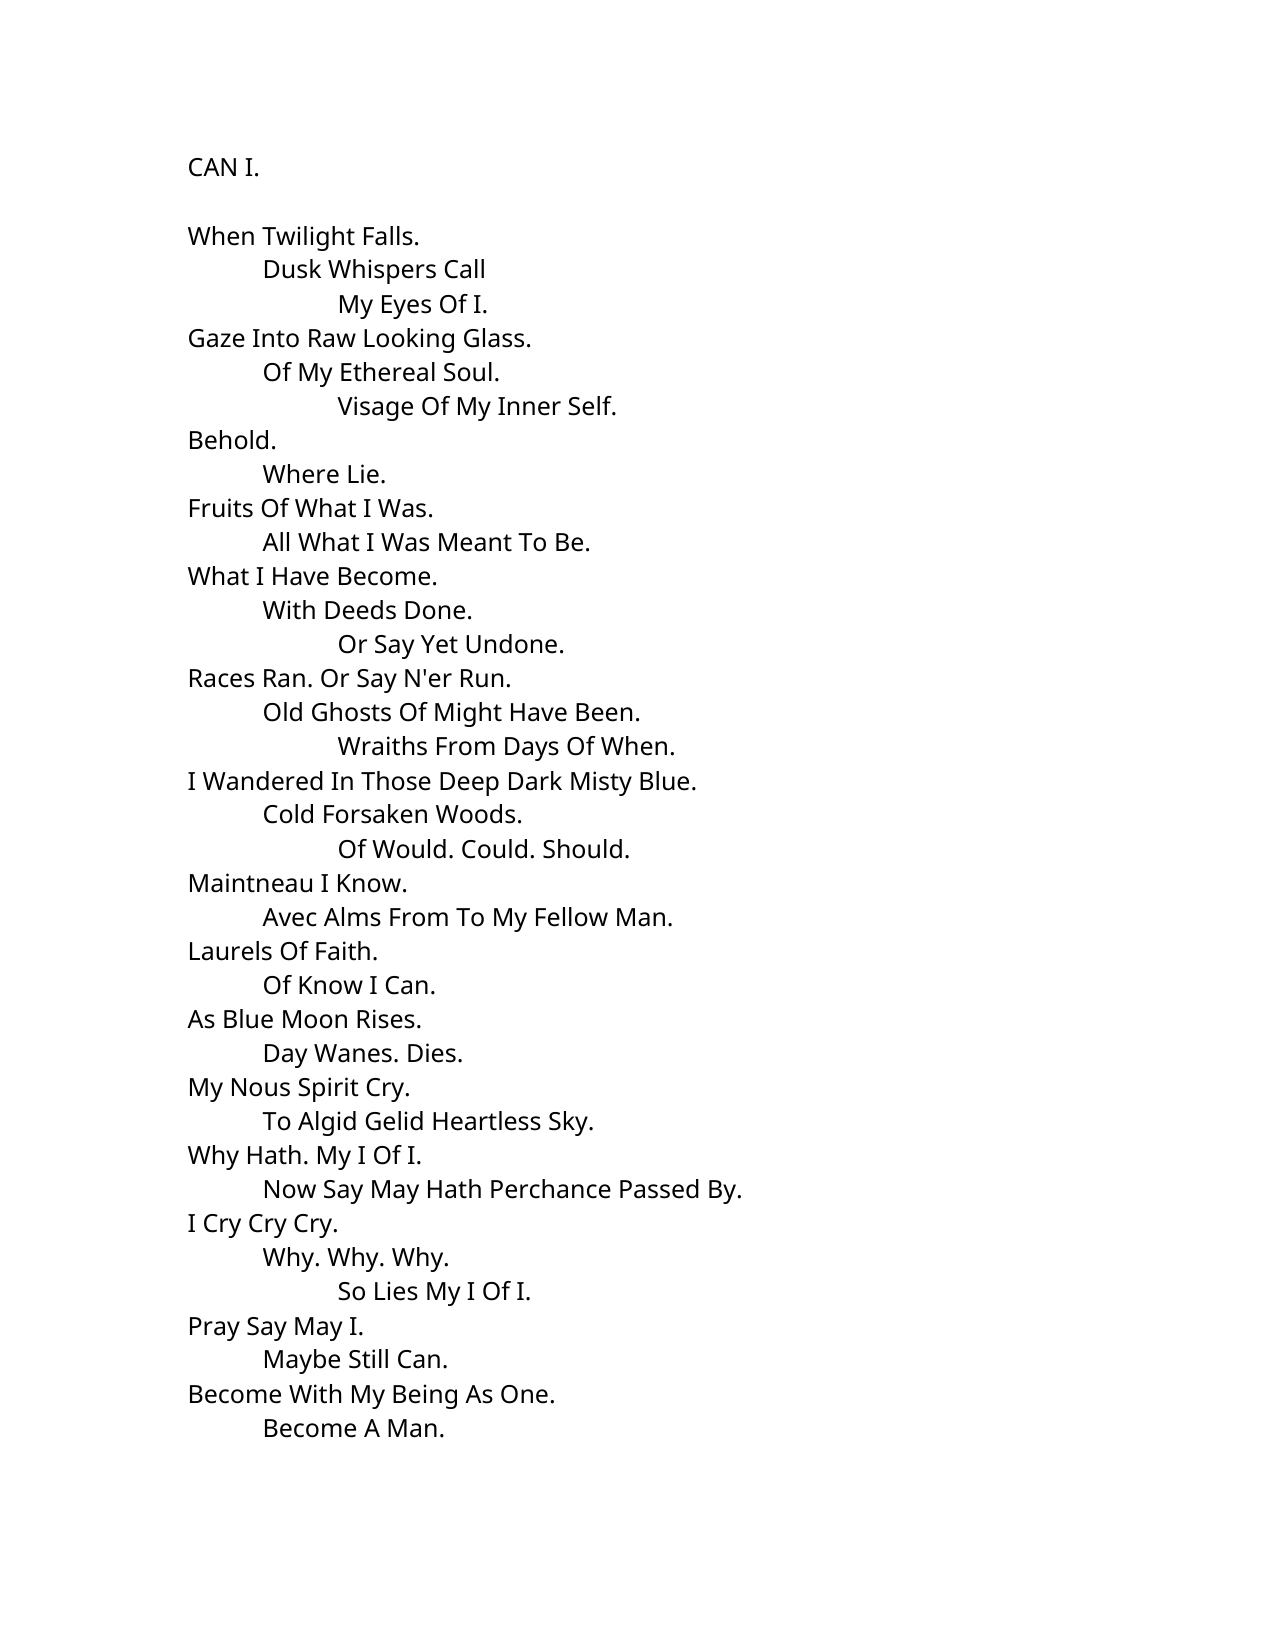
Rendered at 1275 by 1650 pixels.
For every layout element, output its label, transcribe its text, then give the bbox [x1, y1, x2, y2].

text Old Ghosts Of Might Have Been. [187, 695, 1087, 729]
text Of Know I Can. [187, 967, 1087, 1002]
text Gaze Into Raw Looking Glass. [187, 320, 1087, 354]
text Maybe Still Can. [187, 1342, 1087, 1376]
text As Blue Moon Rises. [187, 1002, 1087, 1036]
text Why Hath. My I Of I. [187, 1138, 1087, 1172]
text Of My Ethereal Soul. [187, 354, 1087, 388]
text CAN I. [187, 150, 1087, 184]
text My Nous Spirit Cry. [187, 1070, 1087, 1104]
text Behold. [187, 422, 1087, 457]
text Day Wanes. Dies. [187, 1036, 1087, 1070]
text Maintneau I Know. [187, 865, 1087, 899]
text Cold Forsaken Woods. [187, 797, 1087, 831]
text Of Would. Could. Should. [262, 831, 1087, 865]
text Now Say May Hath Perchance Passed By. [187, 1172, 1087, 1206]
text Dusk Whispers Call [187, 252, 1087, 286]
text I Wandered In Those Deep Dark Misty Blue. [187, 763, 1087, 797]
text Pray Say May I. [187, 1308, 1087, 1342]
text Avec Alms From To My Fellow Man. [187, 899, 1087, 933]
text Become With My Being As One. [187, 1376, 1087, 1410]
text When Twilight Falls. [187, 218, 1087, 252]
text Why. Why. Why. [187, 1240, 1087, 1274]
text To Algid Gelid Heartless Sky. [187, 1104, 1087, 1138]
text Races Ran. Or Say N'er Run. [187, 661, 1087, 695]
text My Eyes Of I. [262, 286, 1087, 320]
text So Lies My I Of I. [262, 1274, 1087, 1308]
text All What I Was Meant To Be. [187, 525, 1087, 559]
text What I Have Become. [187, 559, 1087, 593]
text Where Lie. [187, 457, 1087, 491]
text Visage Of My Inner Self. [262, 388, 1087, 422]
text Wraiths From Days Of When. [262, 729, 1087, 763]
text Fruits Of What I Was. [187, 491, 1087, 525]
text I Cry Cry Cry. [187, 1206, 1087, 1240]
text With Deeds Done. [187, 593, 1087, 627]
text Or Say Yet Undone. [262, 627, 1087, 661]
text Laurels Of Faith. [187, 933, 1087, 967]
text Become A Man. [187, 1410, 1087, 1444]
